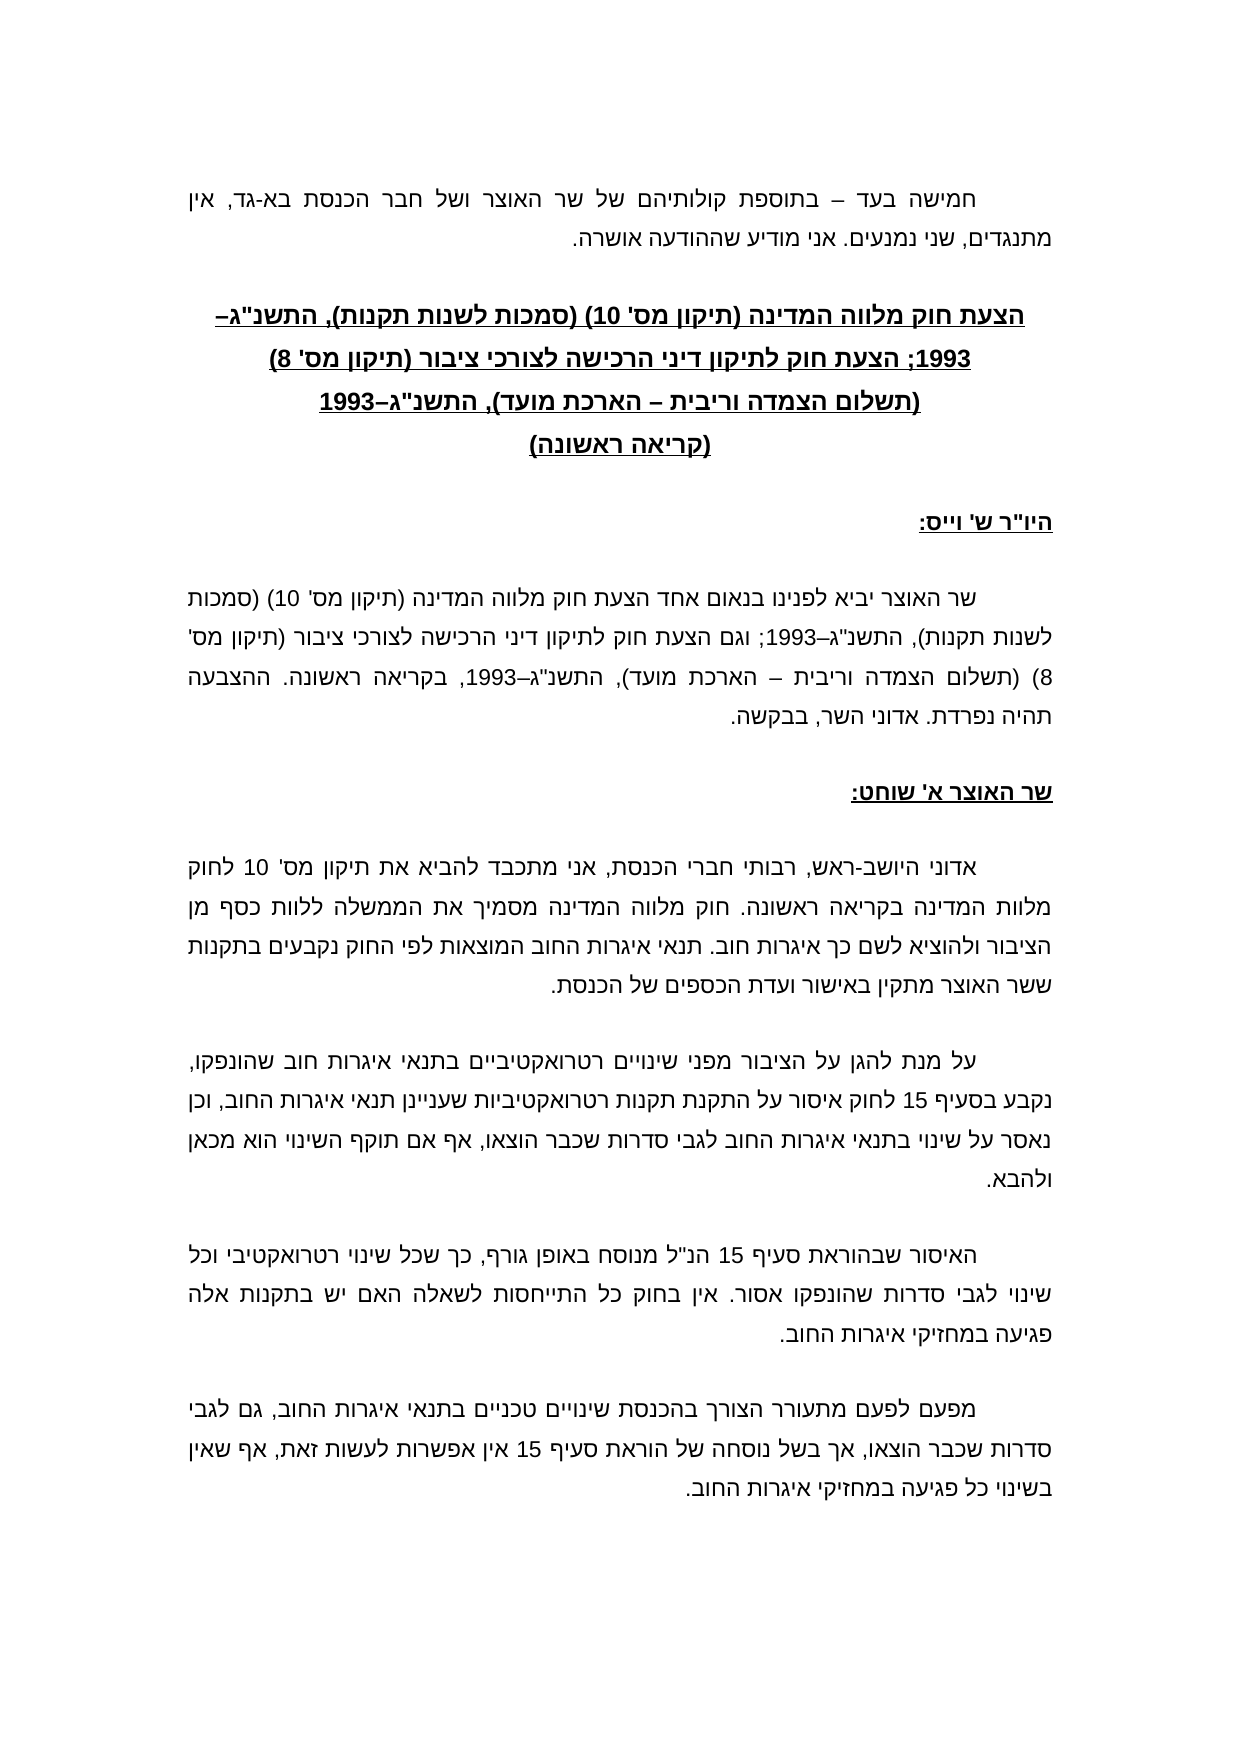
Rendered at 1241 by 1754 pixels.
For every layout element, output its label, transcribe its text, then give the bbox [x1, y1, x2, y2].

text אדוני היושב-ראש, רבותי חברי הכנסת, אני מתכבד להביא את תיקון מס' 10 לחוק מלוות המדינה בקריאה ראשונה. חוק מלווה המדינה מסמיך את הממשלה ללוות כסף מן הציבור ולהוציא לשם כך איגרות חוב. תנאי איגרות החוב המוצאות לפי החוק נקבעים בתקנות ששר האוצר מתקין באישור ועדת הכספים של הכנסת. [187, 854, 1053, 999]
text על מנת להגן על הציבור מפני שינויים רטרואקטיביים בתנאי איגרות חוב שהונפקו, נקבע בסעיף 15 לחוק איסור על התקנת תקנות רטרואקטיביות שעניינן תנאי איגרות החוב, וכן נאסר על שינוי בתנאי איגרות החוב לגבי סדרות שכבר הוצאו, אף אם תוקף השינוי הוא מכאן ולהבא. [187, 1048, 1053, 1193]
subtitle הצעת חוק מלווה המדינה (תיקון מס' 10) (סמכות לשנות תקנות), התשנ"ג–1993; הצעת חוק לתיקון דיני הרכישה לצורכי ציבור (תיקון מס' 8) [187, 301, 1053, 373]
text מפעם לפעם מתעורר הצורך בהכנסת שינויים טכניים בתנאי איגרות החוב, גם לגבי סדרות שכבר הוצאו, אך בשל נוסחה של הוראת סעיף 15 אין אפשרות לעשות זאת, אף שאין בשינוי כל פגיעה במחזיקי איגרות החוב. [187, 1396, 1053, 1501]
text חמישה בעד – בתוספת קולותיהם של שר האוצר ושל חבר הכנסת בא-גד, אין מתנגדים, שני נמנעים. אני מודיע שההודעה אושרה. [187, 186, 1053, 252]
subtitle (קריאה ראשונה) [187, 430, 1053, 459]
text האיסור שבהוראת סעיף 15 הנ"ל מנוסח באופן גורף, כך שכל שינוי רטרואקטיבי וכל שינוי לגבי סדרות שהונפקו אסור. אין בחוק כל התייחסות לשאלה האם יש בתקנות אלה פגיעה במחזיקי איגרות החוב. [187, 1242, 1053, 1347]
text היו"ר ש' וייס: [187, 509, 1053, 536]
text שר האוצר א' שוחט: [187, 778, 1053, 805]
text שר האוצר יביא לפנינו בנאום אחד הצעת חוק מלווה המדינה (תיקון מס' 10) (סמכות לשנות תקנות), התשנ"ג–1993; וגם הצעת חוק לתיקון דיני הרכישה לצורכי ציבור (תיקון מס' 8) (תשלום הצמדה וריבית – הארכת מועד), התשנ"ג–1993, בקריאה ראשונה. ההצבעה תהיה נפרדת. אדוני השר, בבקשה. [187, 585, 1053, 729]
subtitle (תשלום הצמדה וריבית – הארכת מועד), התשנ"ג–1993 [187, 387, 1053, 416]
